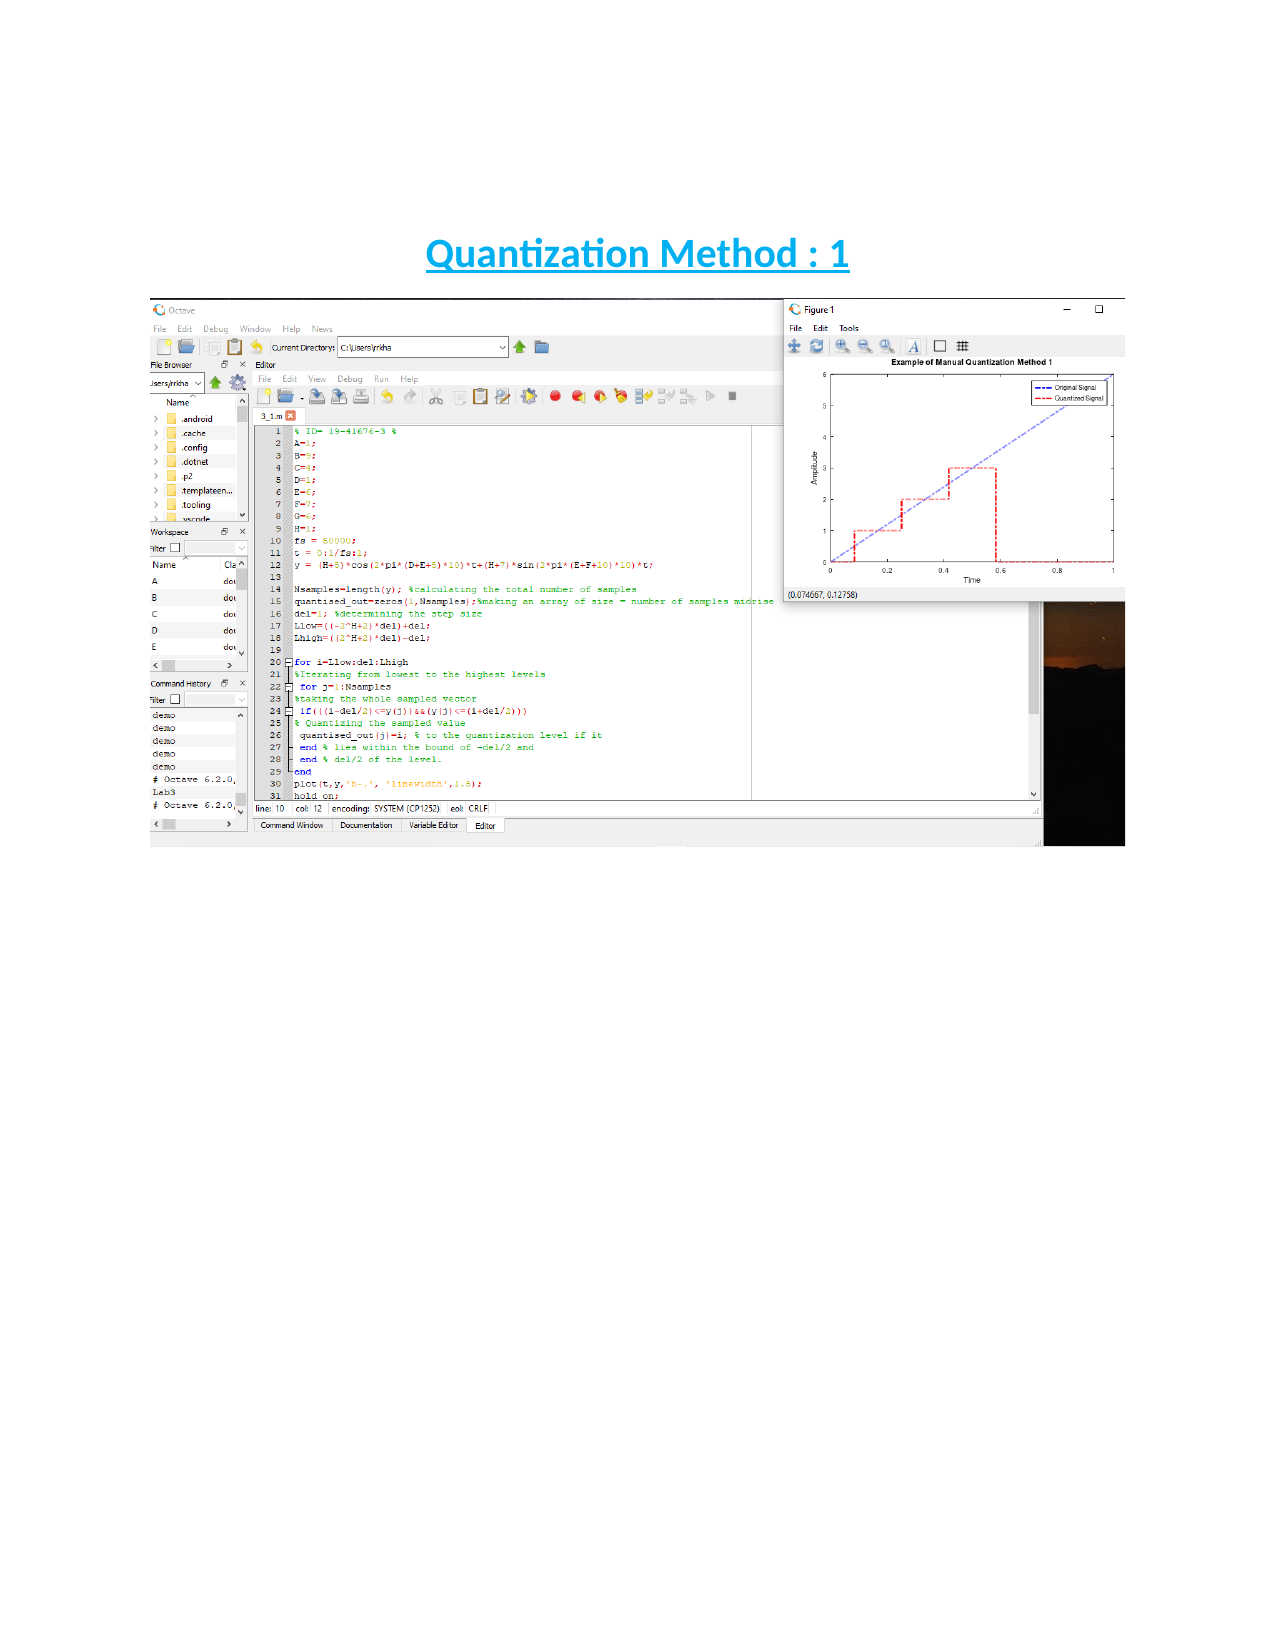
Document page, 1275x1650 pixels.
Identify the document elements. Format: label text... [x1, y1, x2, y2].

picture [150, 298, 1125, 847]
text Quantization Method : 1 [150, 227, 1125, 278]
